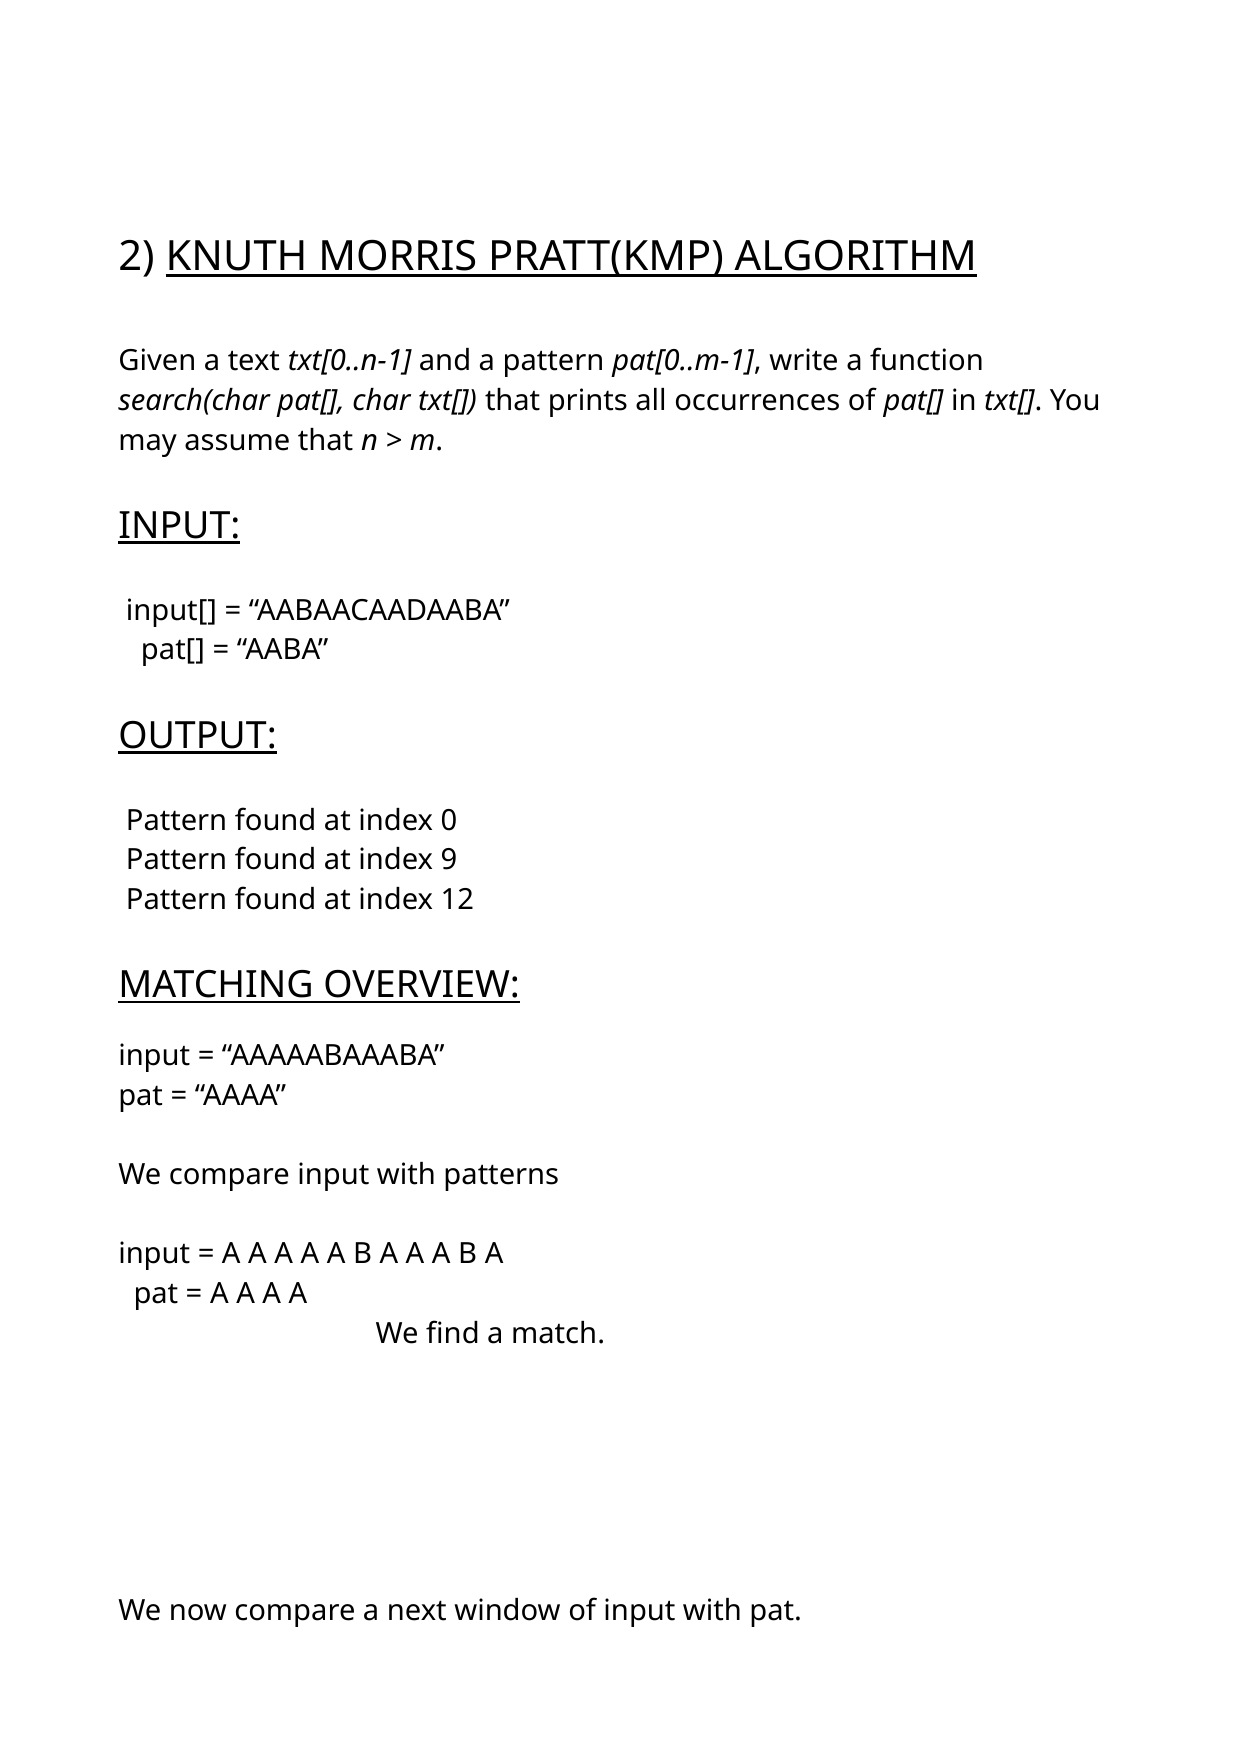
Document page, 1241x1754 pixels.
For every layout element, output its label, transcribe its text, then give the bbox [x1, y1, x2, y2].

text MATCHING OVERVIEW: [118, 957, 1122, 1008]
text input = “AAAAABAAABA” [118, 1034, 1122, 1074]
text Pattern found at index 0 [118, 799, 1122, 838]
text input[] = “AABAACAADAABA” [118, 589, 1122, 629]
text pat[] = “AABA” [118, 629, 1122, 668]
text Given a text txt[0..n-1] and a pattern pat[0..m-1], write a function search(char pat[], char txt[]) that prints all occurrences of pat[] in txt[]. You may assume that n > m. [118, 339, 1122, 458]
text INPUT: [118, 498, 1122, 549]
text Pattern found at index 12 [118, 878, 1122, 918]
text input = A A A A A B A A A B A [118, 1232, 1122, 1272]
text pat = “AAAA” [118, 1074, 1122, 1113]
text 2) KNUTH MORRIS PRATT(KMP) ALGORITHM [118, 226, 1122, 283]
text We find a match. [118, 1312, 1122, 1352]
text Pattern found at index 9 [118, 838, 1122, 878]
text We compare input with patterns [118, 1153, 1122, 1193]
text pat = A A A A [118, 1272, 1122, 1312]
text OUTPUT: [118, 708, 1122, 759]
text We now compare a next window of input with pat. [118, 1590, 1122, 1629]
